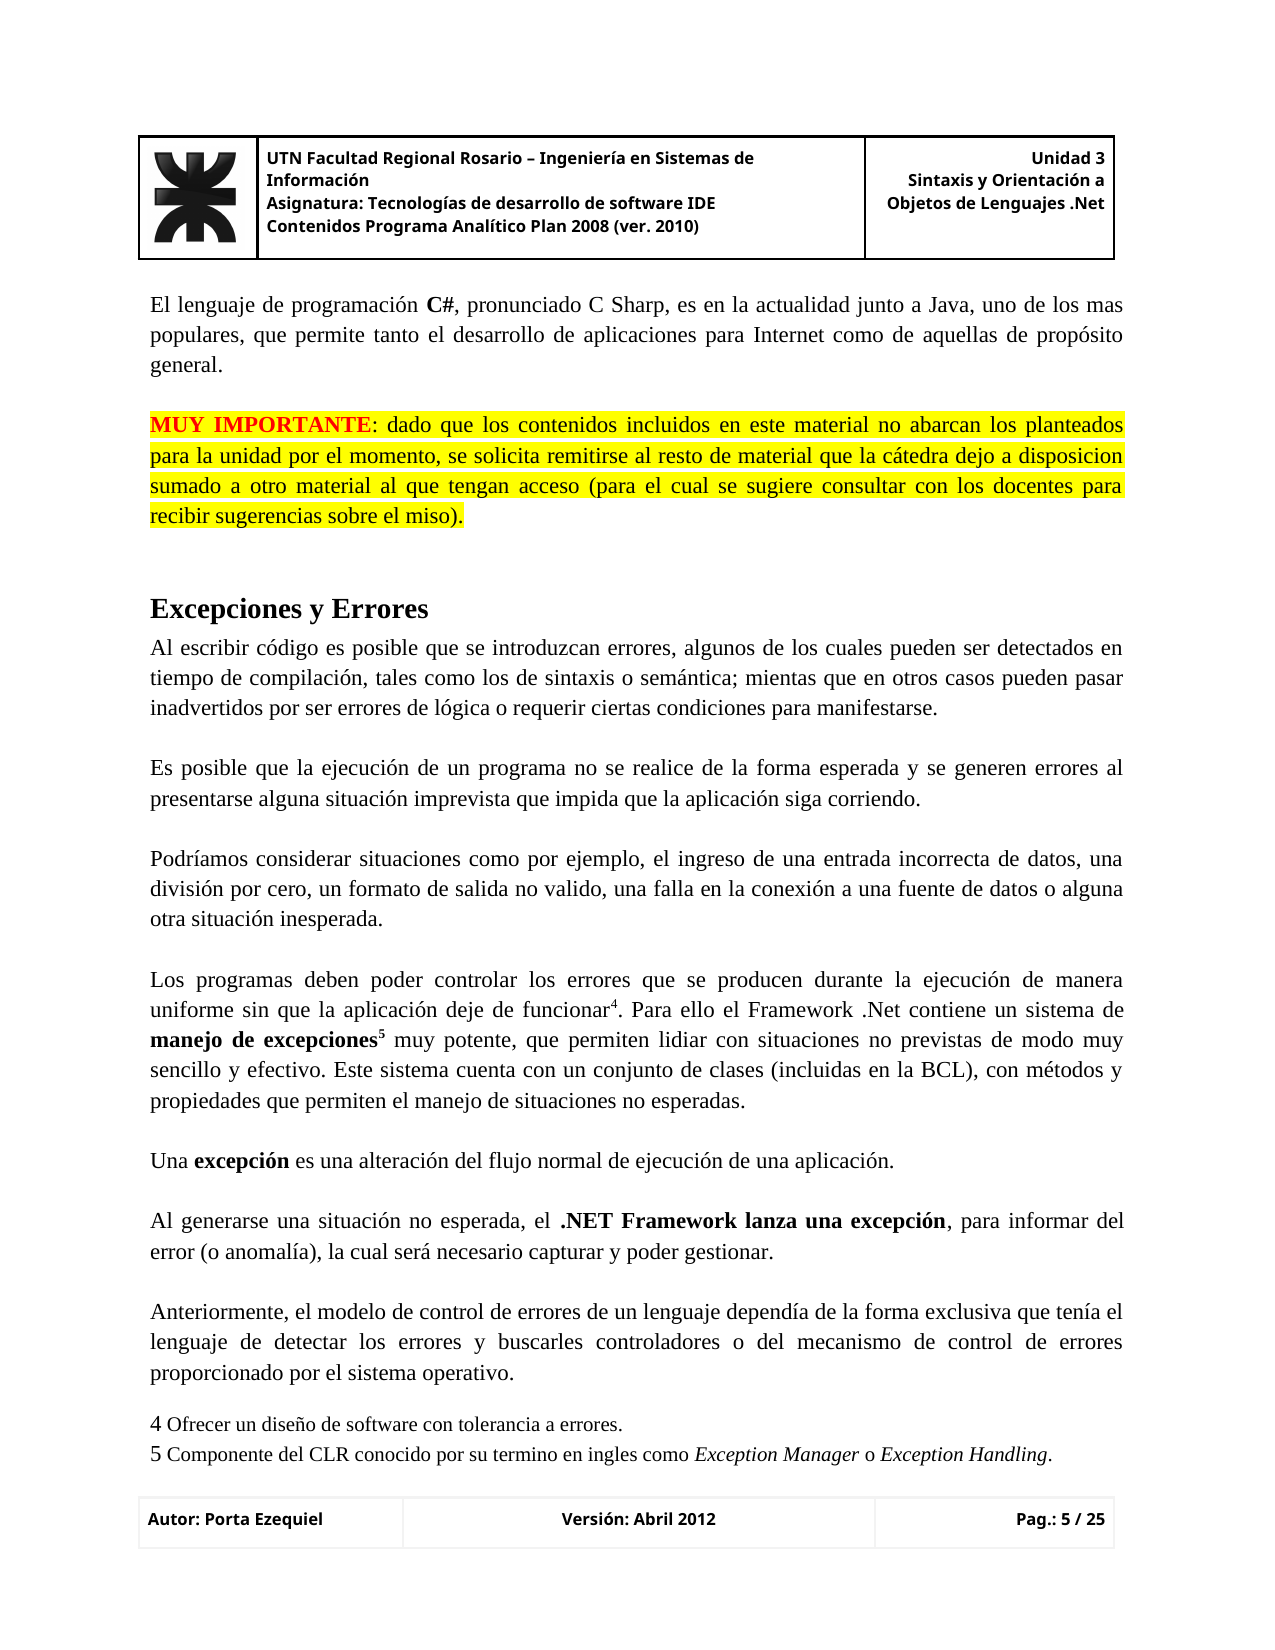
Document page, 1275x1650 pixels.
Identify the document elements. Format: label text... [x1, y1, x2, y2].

text El lenguaje de programación C#, pronunciado C Sharp, es en la actualidad junto a Java, uno de los mas populares, que permite tanto el desarrollo de aplicaciones para Internet como de aquellas de propósito general. [150, 291, 1125, 377]
text Es posible que la ejecución de un programa no se realice de la forma esperada y se generen errores al presentarse alguna situación imprevista que impida que la aplicación siga corriendo. [150, 754, 1125, 811]
text Podríamos considerar situaciones como por ejemplo, el ingreso de una entrada incorrecta de datos, una división por cero, un formato de salida no valido, una falla en la conexión a una fuente de datos o alguna otra situación inesperada. [150, 845, 1125, 932]
text Al escribir código es posible que se introduzcan errores, algunos de los cuales pueden ser detectados en tiempo de compilación, tales como los de sintaxis o semántica; mientas que en otros casos pueden pasar inadvertidos por ser errores de lógica o requerir ciertas condiciones para manifestarse. [150, 633, 1125, 720]
picture [147, 146, 245, 250]
text Una excepción es una alteración del flujo normal de ejecución de una aplicación. [150, 1147, 1125, 1173]
text Anteriormente, el modelo de control de errores de un lenguaje dependía de la forma exclusiva que tenía el lenguaje de detectar los errores y buscarles controladores o del mecanismo de control de errores proporcionado por el sistema operativo. [150, 1298, 1125, 1385]
subtitle Excepciones y Errores [150, 592, 1125, 625]
text Los programas deben poder controlar los errores que se producen durante la ejecución de manera uniforme sin que la aplicación deje de funcionar. Para ello el Framework .Net contiene un sistema de manejo de excepciones muy potente, que permiten lidiar con situaciones no previstas de modo muy sencillo y efectivo. Este sistema cuenta con un conjunto de clases (incluidas en la BCL), con métodos y propiedades que permiten el manejo de situaciones no esperadas. [150, 966, 1125, 1113]
text MUY IMPORTANTE: dado que los contenidos incluidos en este material no abarcan los planteados para la unidad por el momento, se solicita remitirse al resto de material que la cátedra dejo a disposicion sumado a otro material al que tengan acceso (para el cual se sugiere consultar con los docentes para recibir sugerencias sobre el miso). [150, 498, 1125, 528]
text Al generarse una situación no esperada, el .NET Framework lanza una excepción, para informar del error (o anomalía), la cual será necesario capturar y poder gestionar. [150, 1207, 1125, 1264]
